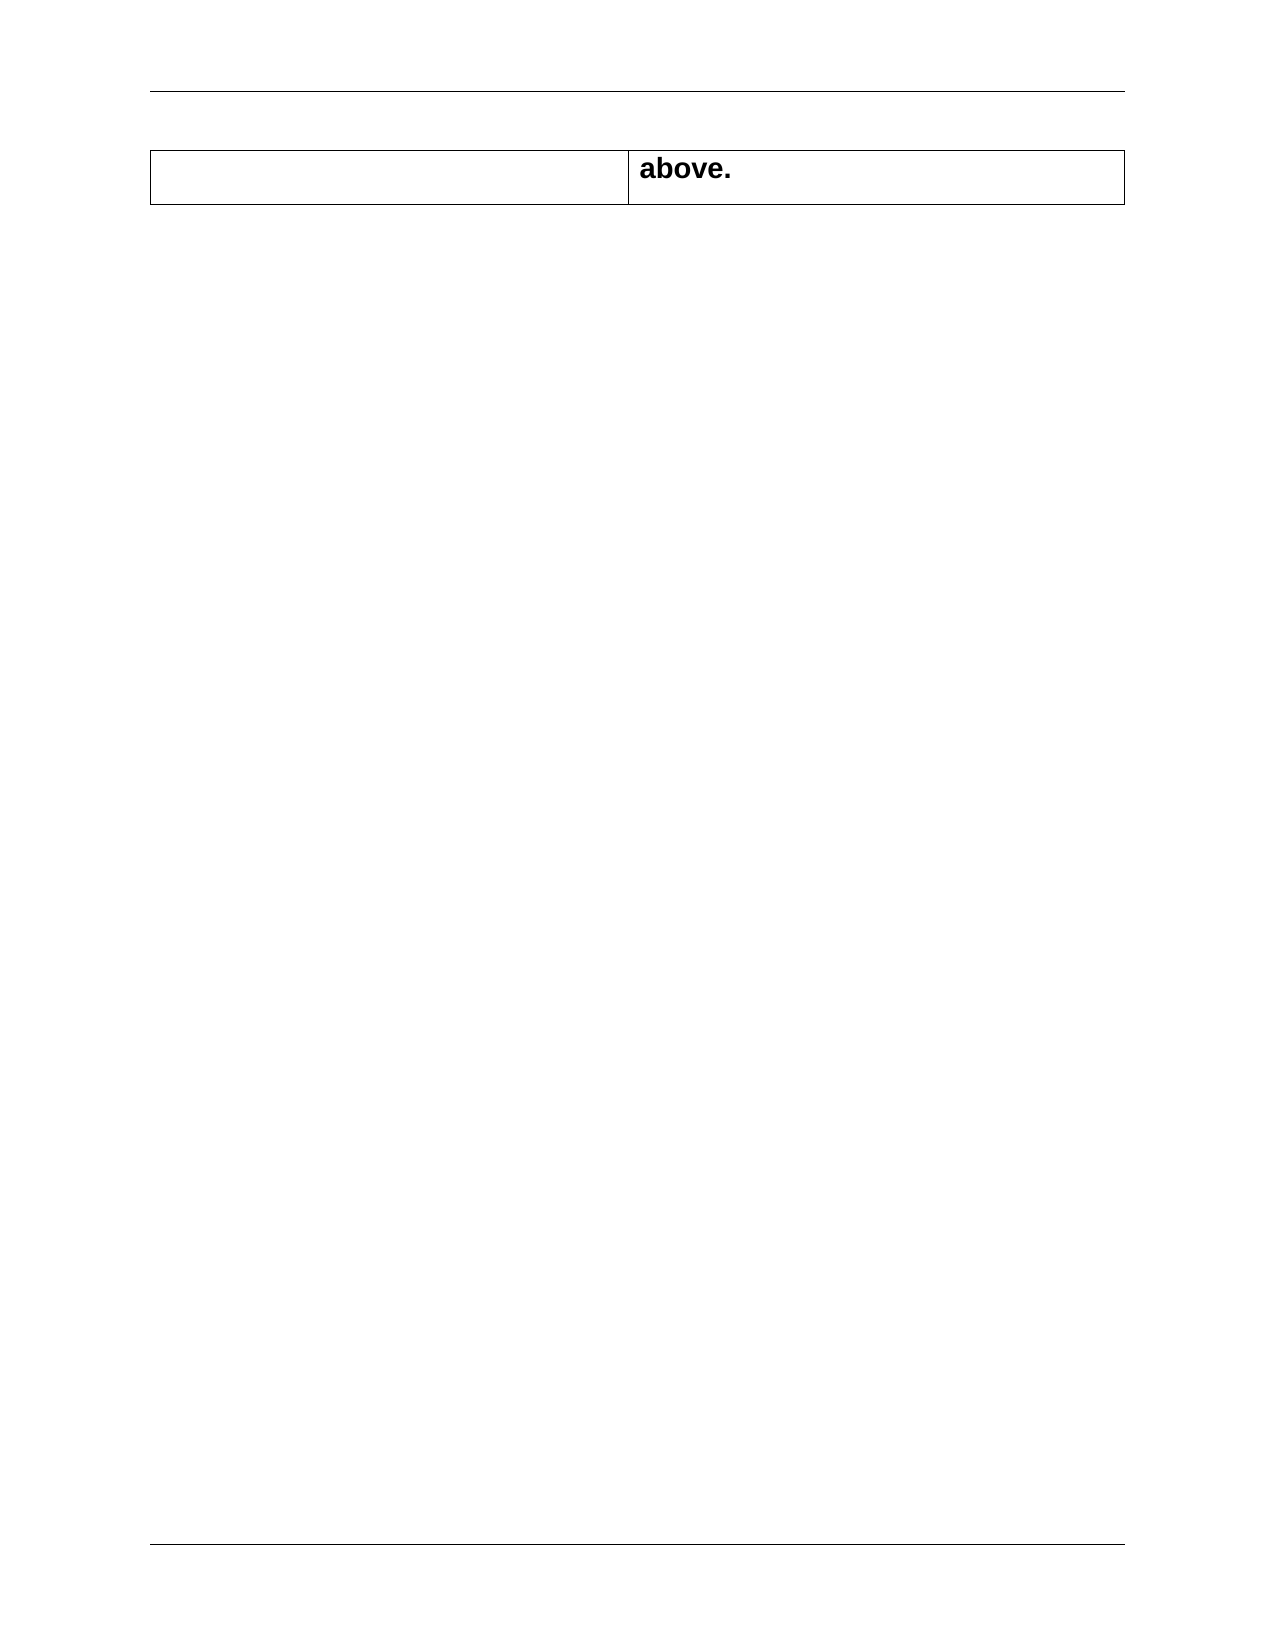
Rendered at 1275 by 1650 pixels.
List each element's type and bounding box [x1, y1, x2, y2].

table_cell [151, 151, 628, 204]
table_cell [629, 151, 1124, 204]
